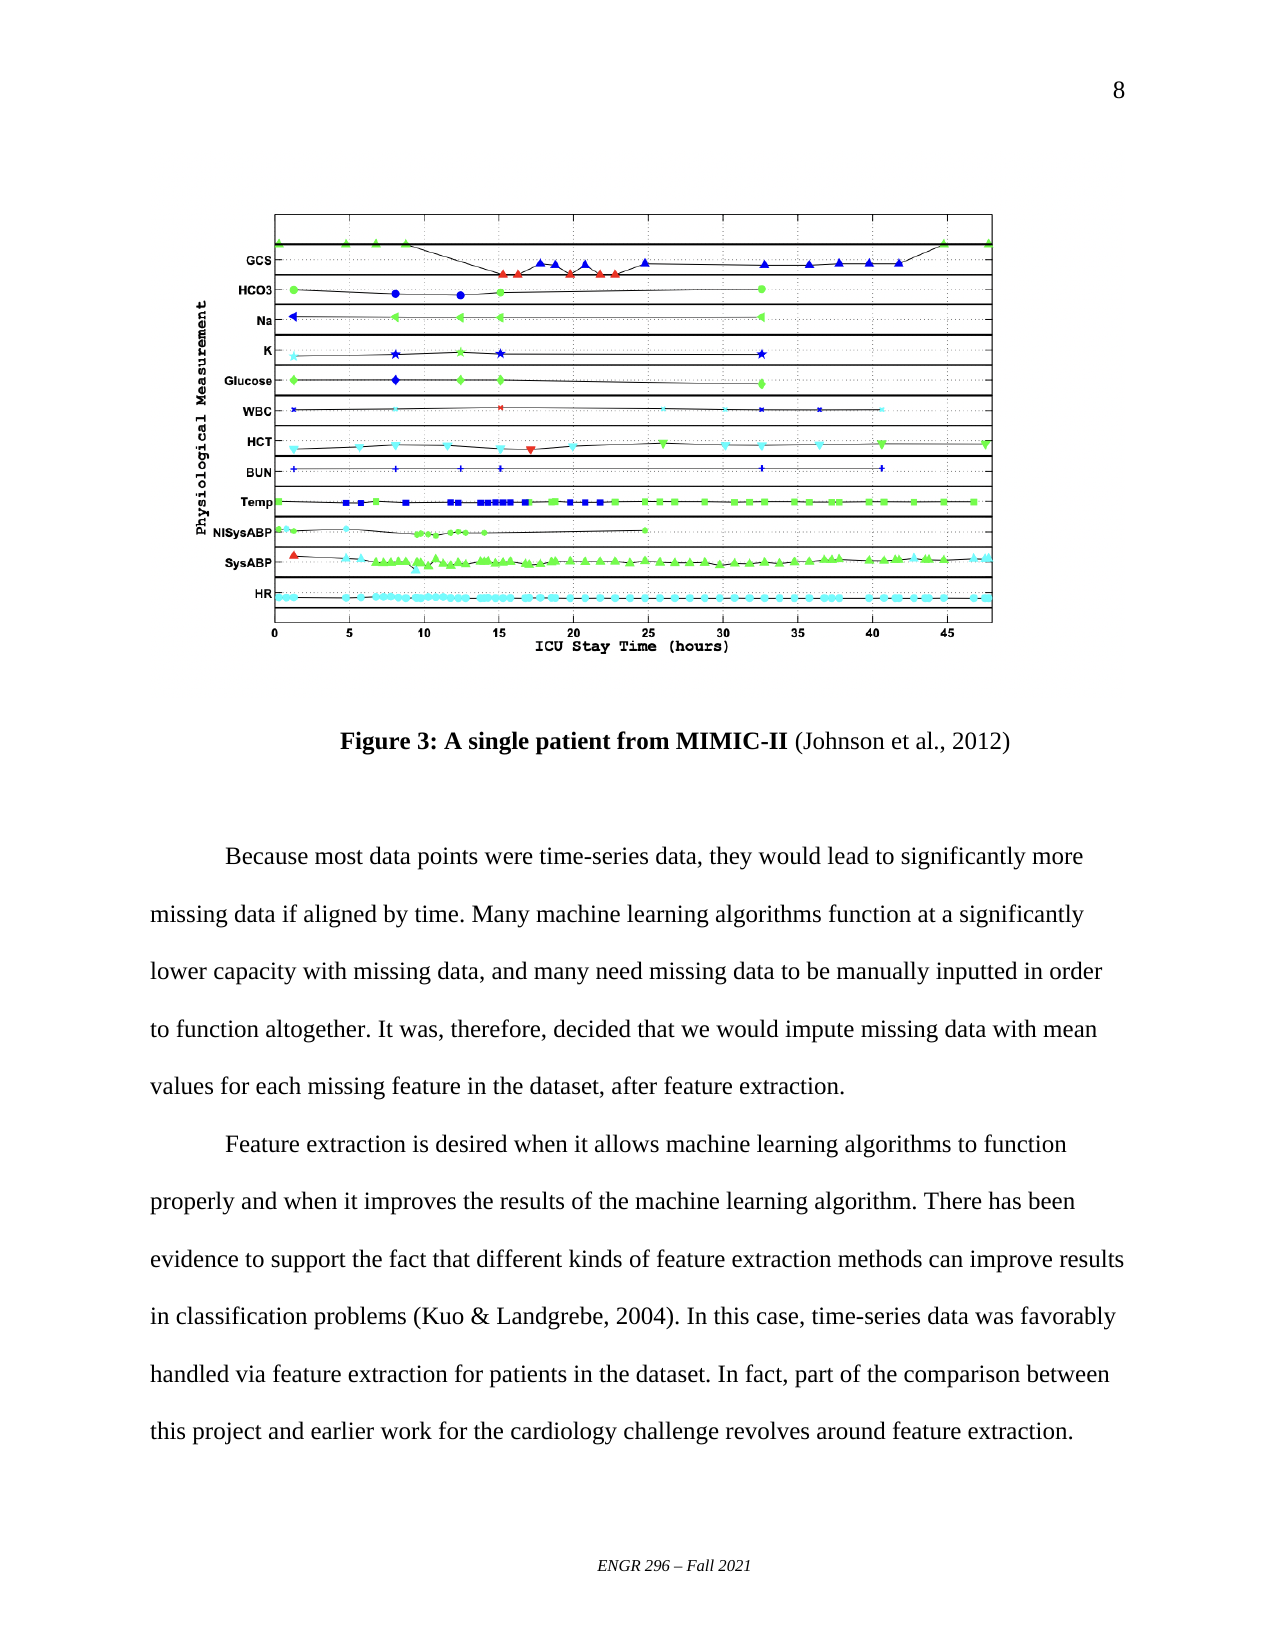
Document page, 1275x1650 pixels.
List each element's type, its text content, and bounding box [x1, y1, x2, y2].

picture [150, 150, 1125, 698]
text Because most data points were time-series data, they would lead to significantly more missing data if aligned by time. Many machine learning algorithms function at a significantly lower capacity with missing data, and many need missing data to be manually inputted in order to function altogether. It was, therefore, decided that we would impute missing data with mean values for each missing feature in the dataset, after feature extraction. [150, 841, 1125, 1100]
text Figure 3: A single patient from MIMIC-II (Johnson et al., 2012) [150, 726, 1125, 755]
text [150, 1129, 1125, 1445]
